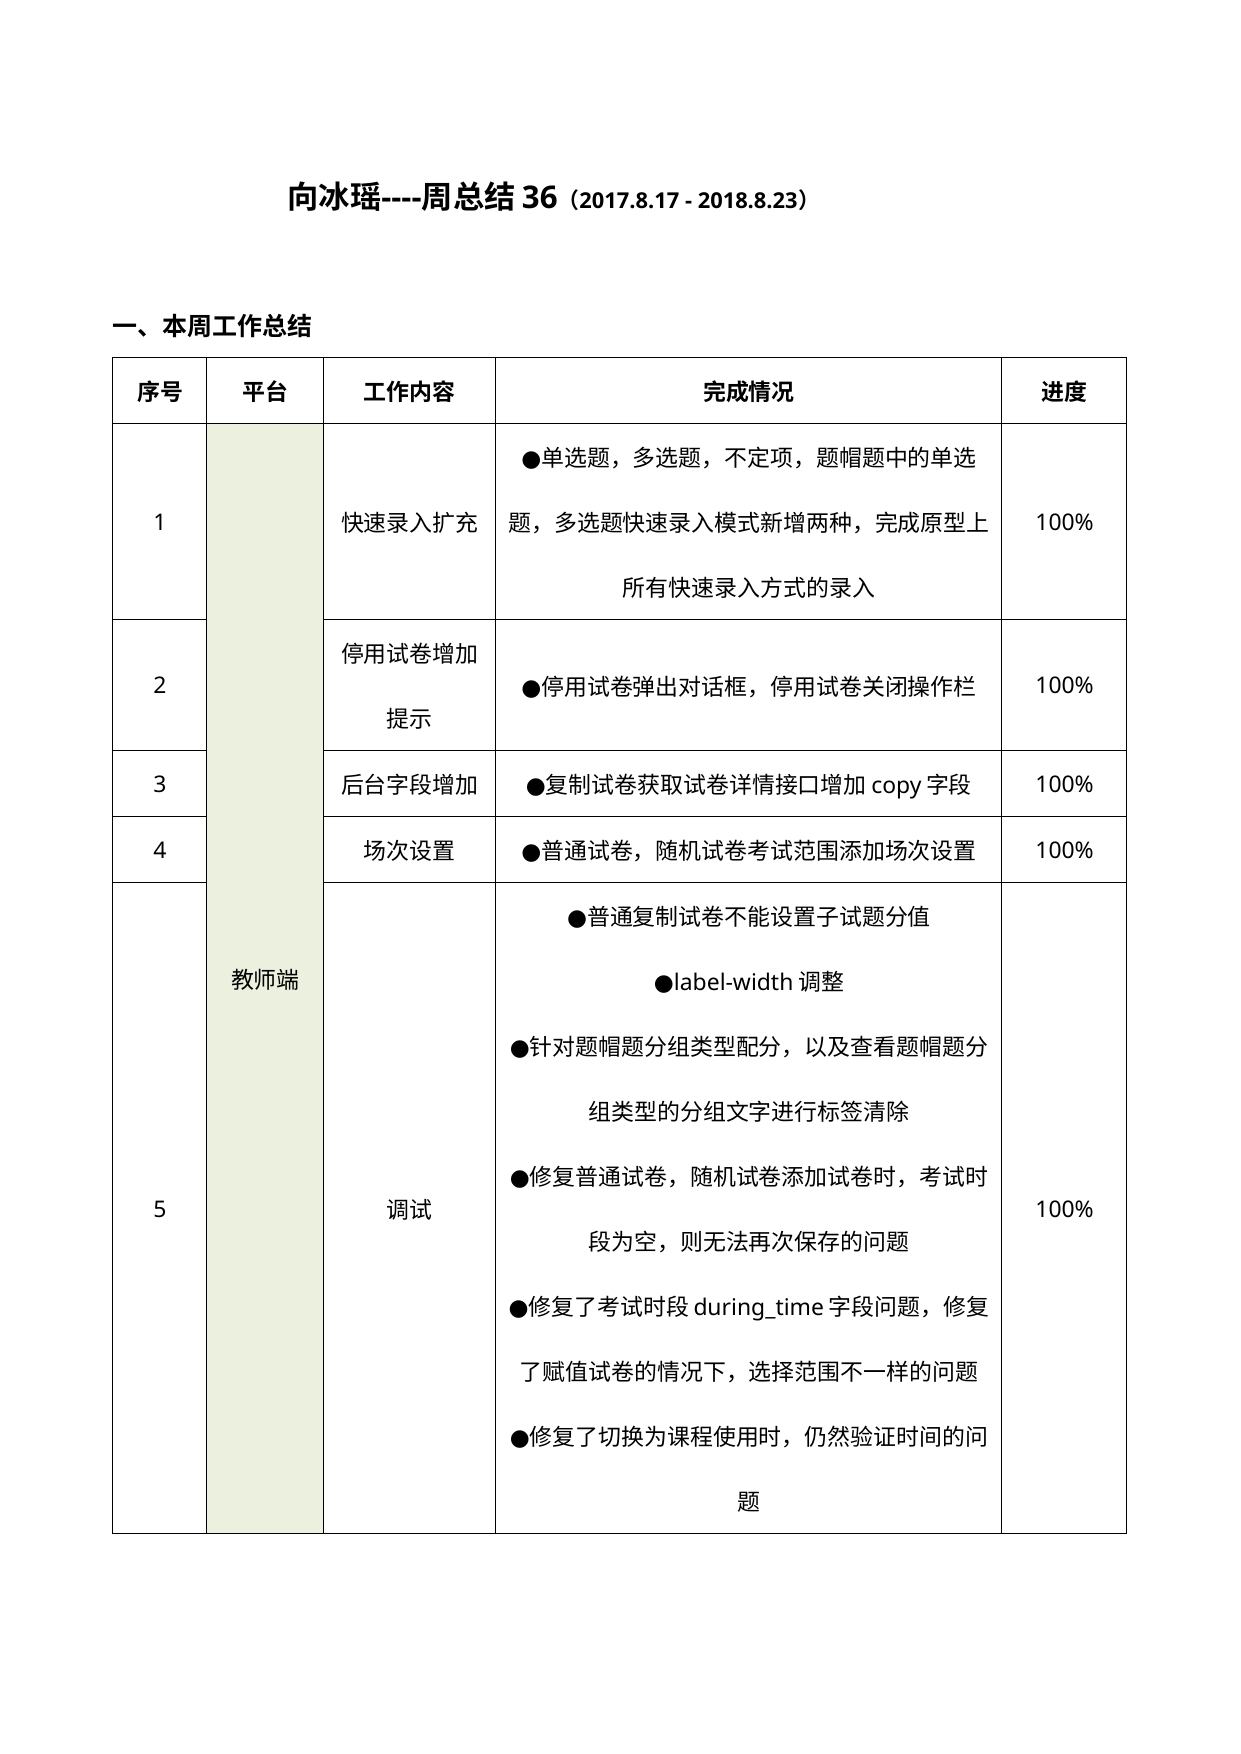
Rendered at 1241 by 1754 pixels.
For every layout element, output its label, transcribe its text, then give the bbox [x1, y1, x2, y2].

table_cell 停用试卷增加提示 [324, 620, 495, 750]
table_cell ●普通复制试卷不能设置子试题分值 ●label-width调整 ●针对题帽题分组类型配分，以及查看题帽题分组类型的分组文字进行标签清除 ●修复普通试卷，随机试卷添加试卷时，考试时段为空，则无法再次保存的问题 ●修复了考试时段during_time字段问题，修复了赋值试卷的情况下，选择范围不一样的问题 ●修复了切换为课程使用时，仍然验证时间的问题 [496, 883, 1001, 1533]
table_cell 后台字段增加 [324, 751, 495, 816]
table_cell 100% [1002, 424, 1126, 619]
table_cell 2 [113, 620, 206, 750]
table_header 平台 [207, 358, 323, 423]
table_cell 1 [113, 424, 206, 619]
table_cell ●复制试卷获取试卷详情接口增加copy字段 [496, 751, 1001, 816]
table_header 进度 [1002, 358, 1126, 423]
text 向冰瑶----周总结36（2017.8.17 - 2018.8.23） [244, 162, 1128, 227]
table_cell 100% [1002, 817, 1126, 882]
table_cell 调试 [324, 883, 495, 1533]
table_cell 4 [113, 817, 206, 882]
table_cell ●单选题，多选题，不定项，题帽题中的单选题，多选题快速录入模式新增两种，完成原型上所有快速录入方式的录入 [496, 424, 1001, 619]
table_cell ●停用试卷弹出对话框，停用试卷关闭操作栏 [496, 620, 1001, 750]
table_cell ●普通试卷，随机试卷考试范围添加场次设置 [496, 817, 1001, 882]
table_header 序号 [113, 358, 206, 423]
table_cell 场次设置 [324, 817, 495, 882]
table_cell 100% [1002, 751, 1126, 816]
table_cell 100% [1002, 883, 1126, 1533]
table_cell 教师端 [207, 424, 323, 1533]
table_cell 5 [113, 883, 206, 1533]
table_cell 3 [113, 751, 206, 816]
table_header 完成情况 [496, 358, 1001, 423]
table_cell 100% [1002, 620, 1126, 750]
table_cell 快速录入扩充 [324, 424, 495, 619]
table_header 工作内容 [324, 358, 495, 423]
list 一、本周工作总结 [112, 292, 1128, 357]
